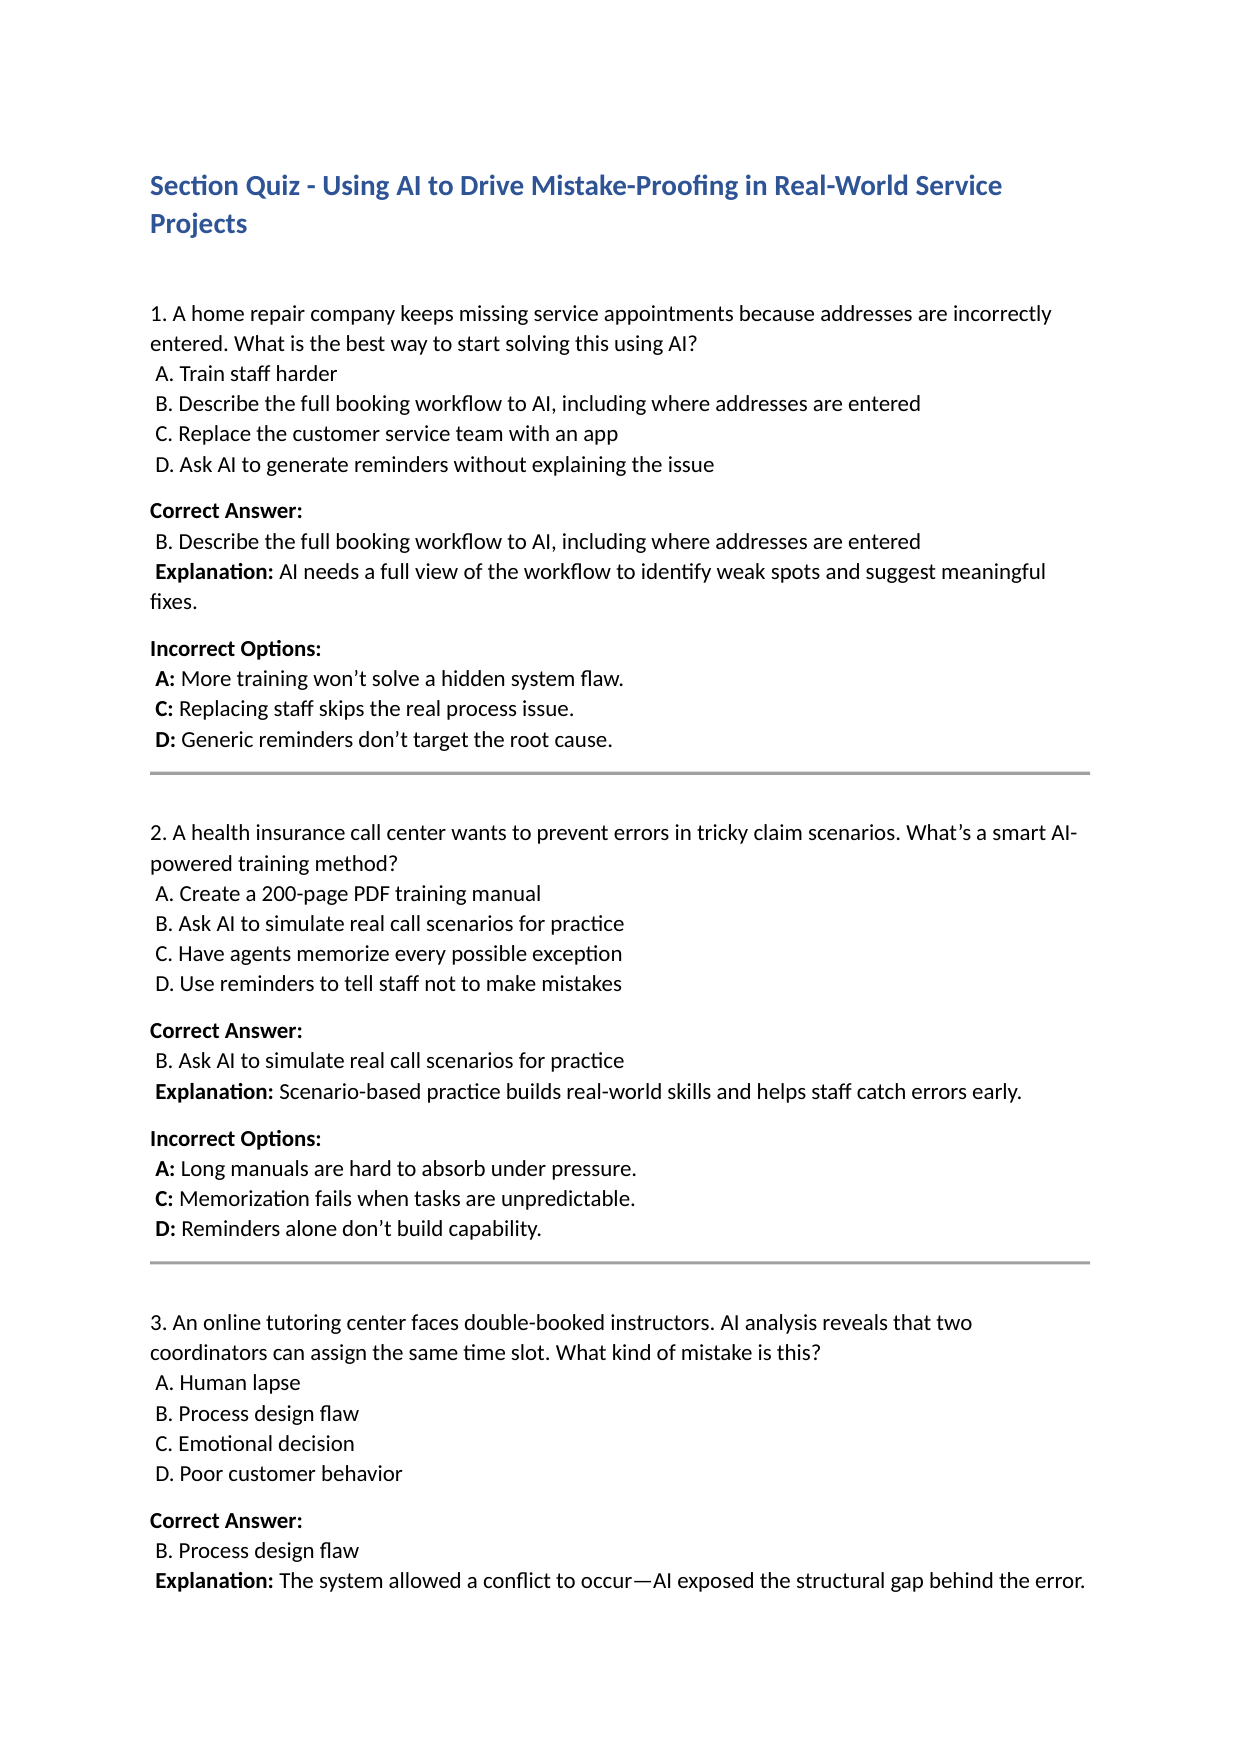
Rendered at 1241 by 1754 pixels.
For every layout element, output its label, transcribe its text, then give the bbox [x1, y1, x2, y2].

text 1. A home repair company keeps missing service appointments because addresses are incorrectly entered. What is the best way to start solving this using AI? A. Train staff harder B. Describe the full booking workflow to AI, including where addresses are entered C. Replace the customer service team with an app D. Ask AI to generate reminders without explaining the issue [150, 299, 1090, 478]
text Correct Answer: B. Describe the full booking workflow to AI, including where addresses are entered Explanation: AI needs a full view of the workflow to identify weak spots and suggest meaningful fixes. [150, 497, 1090, 615]
text Correct Answer: B. Process design flaw Explanation: The system allowed a conflict to occur—AI exposed the structural gap behind the error. [150, 1506, 1090, 1594]
text 3. An online tutoring center faces double-booked instructors. AI analysis reveals that two coordinators can assign the same time slot. What kind of mistake is this? A. Human lapse B. Process design flaw C. Emotional decision D. Poor customer behavior [150, 1308, 1090, 1487]
text Correct Answer: B. Ask AI to simulate real call scenarios for practice Explanation: Scenario-based practice builds real-world skills and helps staff catch errors early. [150, 1016, 1090, 1105]
text Incorrect Options: A: Long manuals are hard to absorb under pressure. C: Memorization fails when tasks are unpredictable. D: Reminders alone don’t build capability. [150, 1124, 1090, 1242]
text Incorrect Options: A: More training won’t solve a hidden system flaw. C: Replacing staff skips the real process issue. D: Generic reminders don’t target the root cause. [150, 634, 1090, 753]
text 2. A health insurance call center wants to prevent errors in tricky claim scenarios. What’s a smart AI-powered training method? A. Create a 200-page PDF training manual B. Ask AI to simulate real call scenarios for practice C. Have agents memorize every possible exception D. Use reminders to tell staff not to make mistakes [150, 818, 1090, 998]
subtitle Section Quiz - Using AI to Drive Mistake-Proofing in Real-World Service Projects [150, 167, 1090, 241]
